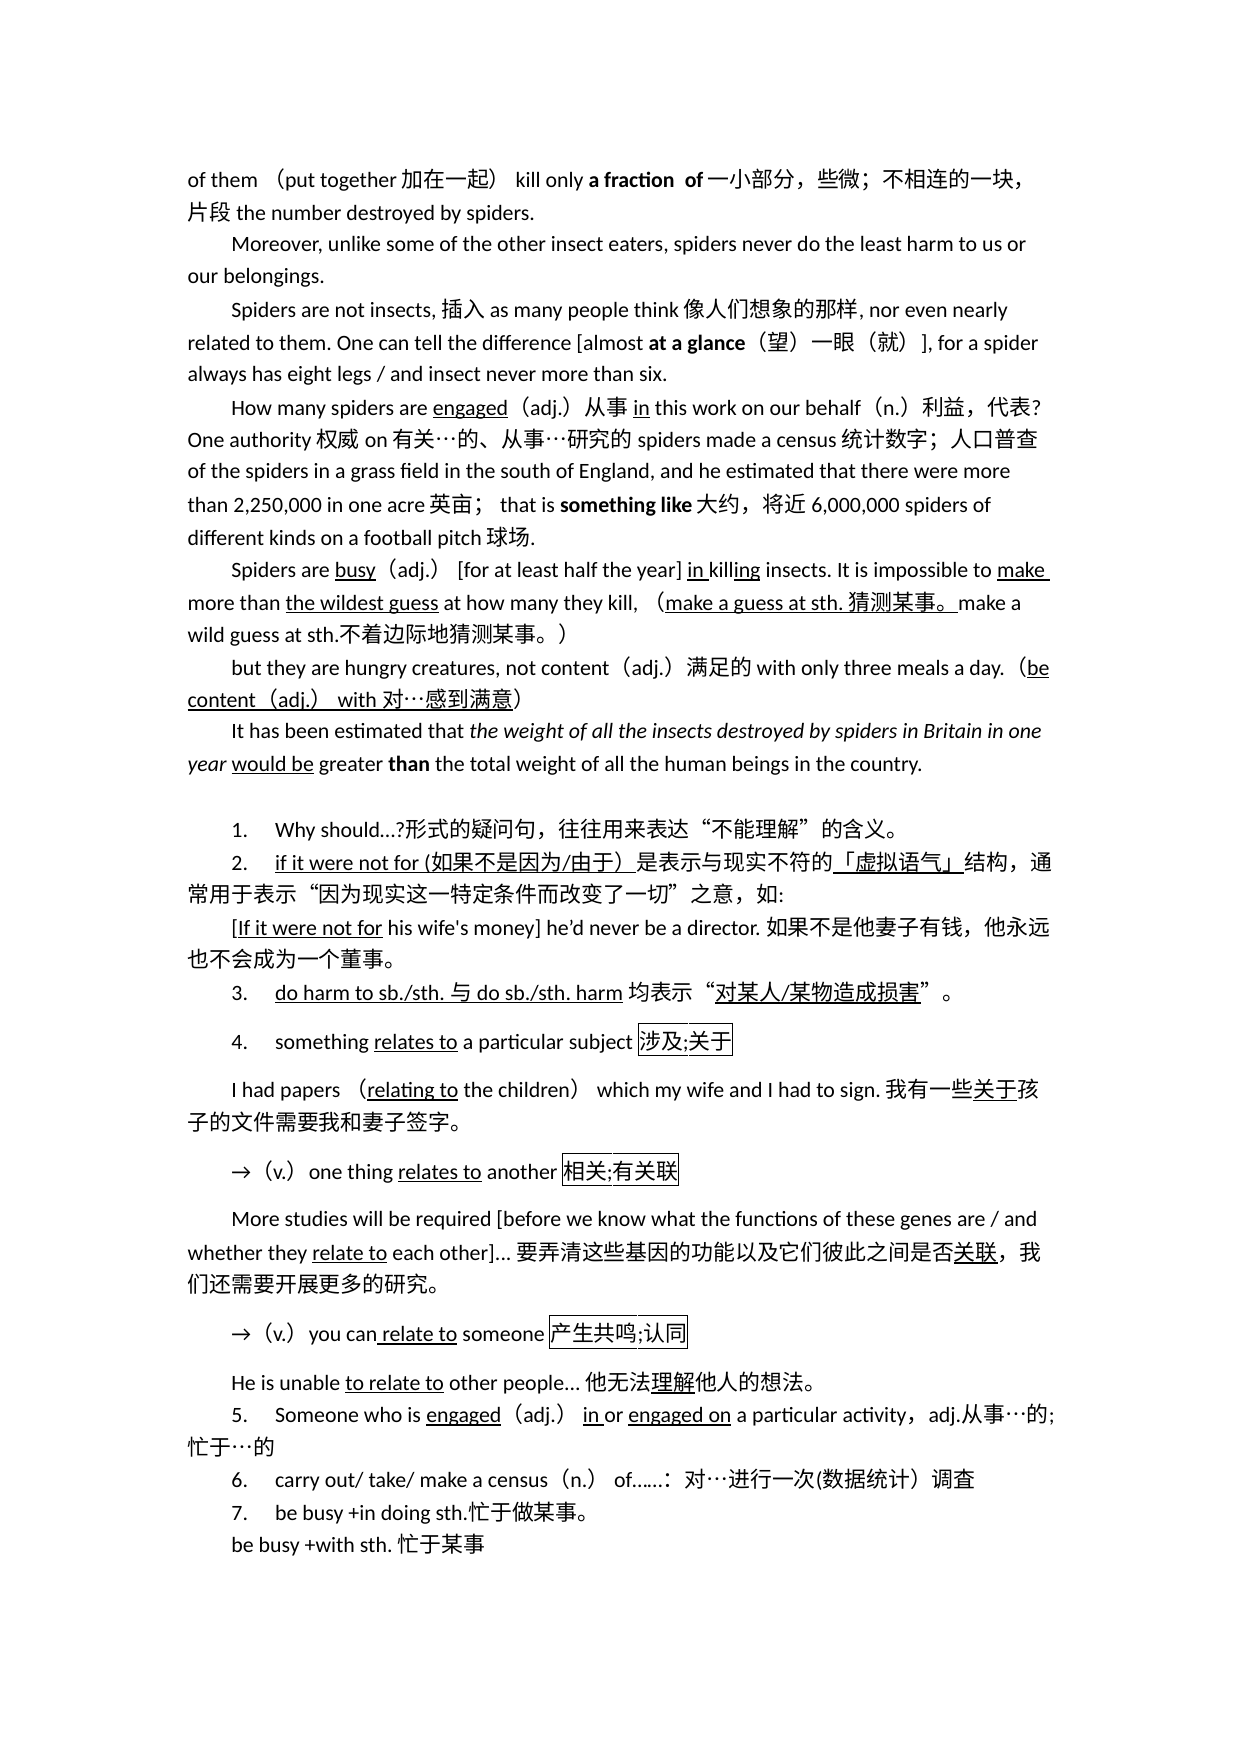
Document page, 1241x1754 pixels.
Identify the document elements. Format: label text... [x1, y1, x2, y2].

text More studies will be required [before we know what the functions of these genes are / and whether they relate to each other]... 要弄清这些基因的功能以及它们彼此之间是否关联，我们还需要开展更多的研究。 [187, 1202, 1053, 1299]
text →（v.）one thing relates to another相关;有关联 [187, 1137, 1053, 1202]
text He is unable to relate to other people... 他无法理解他人的想法。 [187, 1364, 1053, 1397]
text Moreover, unlike some of the other insect eaters, spiders never do the least harm to us or our belongings. [187, 227, 1053, 292]
text →（v.）you can relate to someone产生共鸣;认同 [187, 1299, 1053, 1364]
list be busy +in doing sth.忙于做某事。 [187, 1494, 1053, 1527]
list Why should…?形式的疑问句，往往用来表达“不能理解”的含义。 [187, 812, 1053, 844]
list do harm to sb./sth. 与 do sb./sth. harm 均表示“对某人/某物造成损害”。 [187, 974, 1053, 1007]
list if it were not for (如果不是因为/由于）是表示与现实不符的「虚拟语气」结构，通常用于表示“因为现实这一特定条件而改变了一切”之意，如: [187, 844, 1053, 909]
text Spiders are not insects, 插入as many people think像人们想象的那样, nor even nearly related to them. One can tell the difference [almost at a glance（望）一眼（就）], for a spider always has eight legs / and insect never more than six. [187, 292, 1053, 389]
list Someone who is engaged（adj.） in or engaged on a particular activity，adj.从事…的;忙于…的 [187, 1397, 1053, 1462]
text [187, 162, 1053, 227]
text Spiders are busy（adj.） [for at least half the year] in killing insects. It is impossible to make more than the wildest guess at how many they kill, （make a guess at sth. 猜测某事。make a wild guess at sth.不着边际地猜测某事。） [187, 552, 1053, 649]
text be busy +with sth. 忙于某事 [187, 1527, 1053, 1559]
list something relates to a particular subject 涉及;关于 [187, 1007, 1053, 1072]
text but they are hungry creatures, not content（adj.）满足的 with only three meals a day.（be content（adj.） with 对…感到满意） [187, 649, 1053, 714]
text It has been estimated that the weight of all the insects destroyed by spiders in Britain in one year would be greater than the total weight of all the human beings in the country. [187, 714, 1053, 779]
text How many spiders are engaged（adj.）从事 in this work on our behalf（n.）利益，代表? One authority权威 on有关…的、从事…研究的 spiders made a census统计数字；人口普查 of the spiders in a grass field in the south of England, and he estimated that there were more than 2,250,000 in one acre英亩； that is something like大约，将近 6,000,000 spiders of different kinds on a football pitch球场. [187, 389, 1053, 552]
text [If it were not for his wife's money] he’d never be a director. 如果不是他妻子有钱，他永远也不会成为一个董事。 [187, 909, 1053, 974]
list carry out/ take/ make a census（n.） of……：对…进行一次(数据统计）调査 [187, 1462, 1053, 1494]
text I had papers （relating to the children） which my wife and I had to sign. 我有一些关于孩子的文件需要我和妻子签字。 [187, 1072, 1053, 1137]
